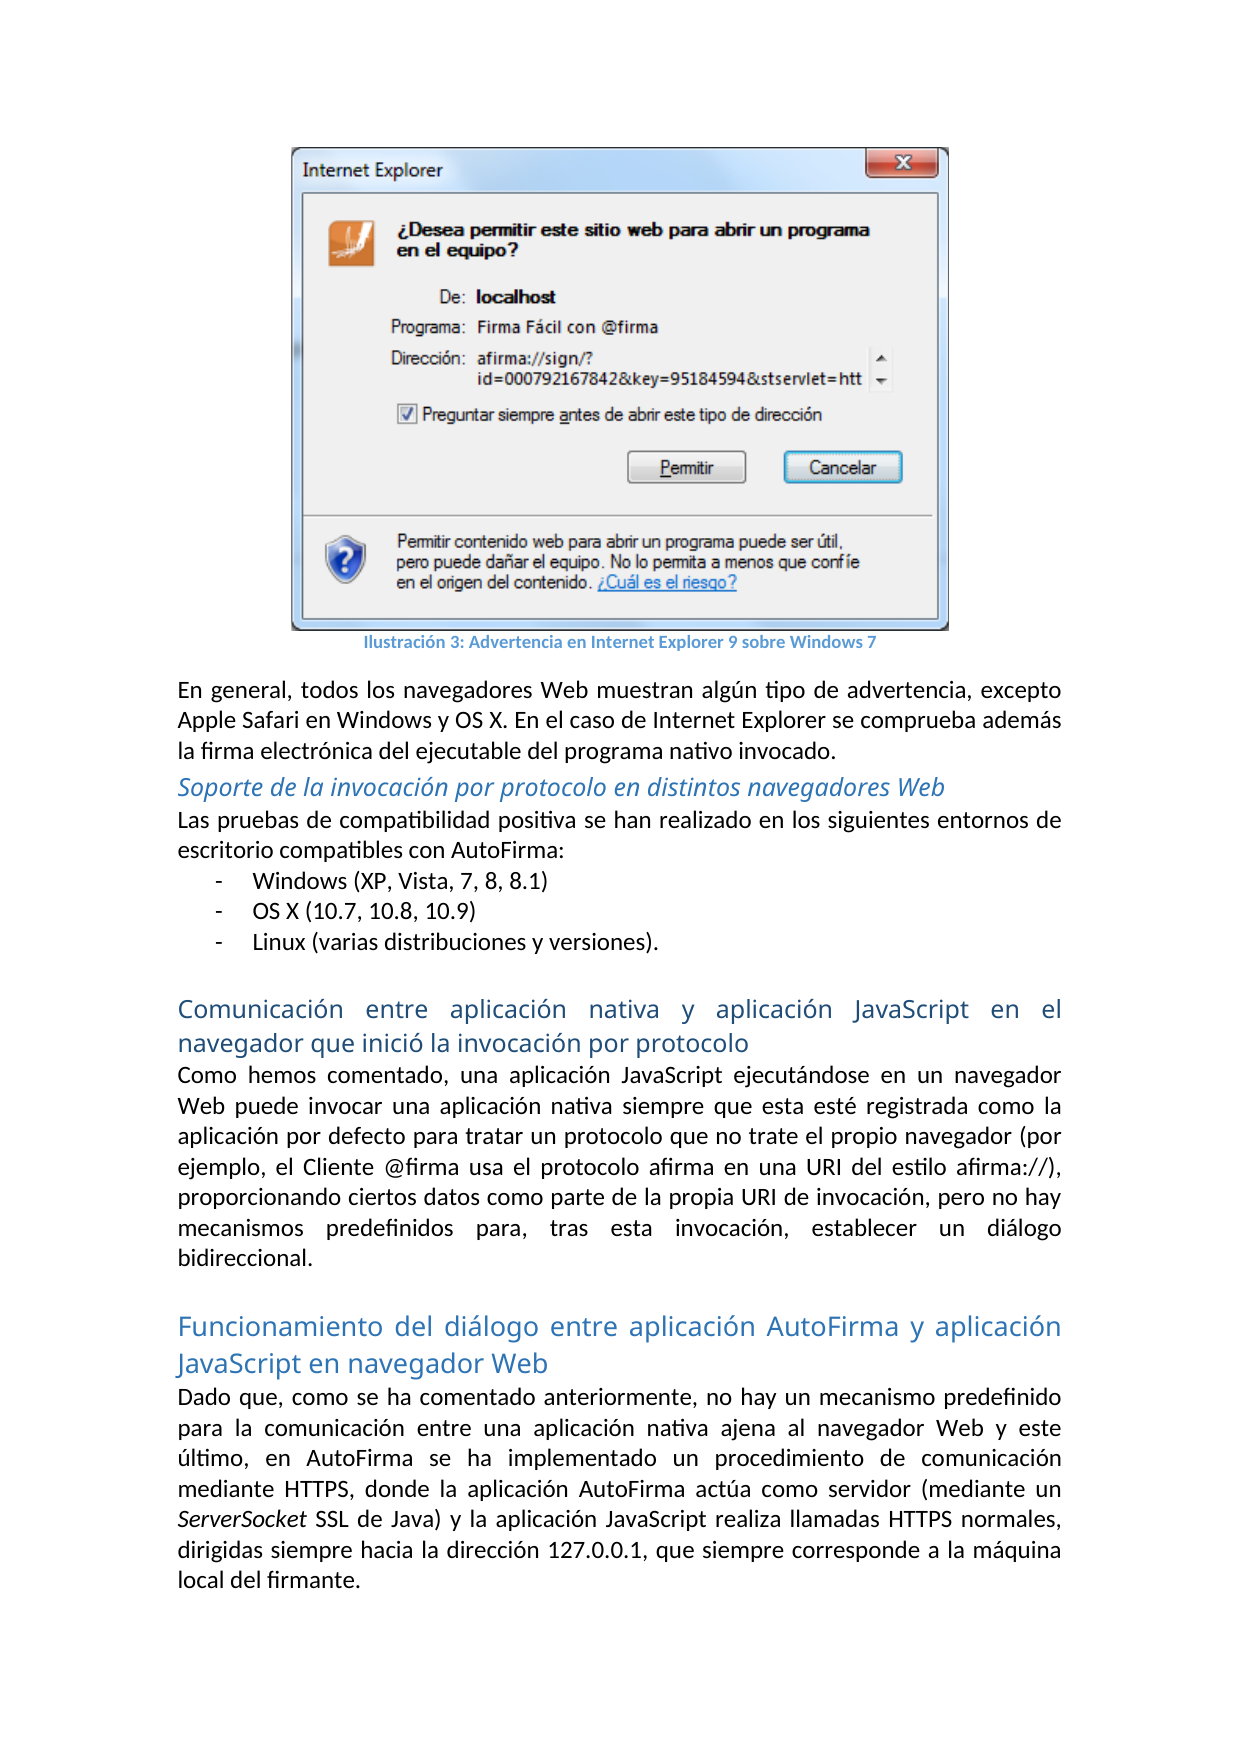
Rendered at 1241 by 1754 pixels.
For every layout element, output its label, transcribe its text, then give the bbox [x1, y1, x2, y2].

text Las pruebas de compatibilidad positiva se han realizado en los siguientes entornos de escritorio compatibles con AutoFirma: [177, 804, 1063, 865]
list Windows (XP, Vista, 7, 8, 8.1) [215, 865, 1063, 896]
list Linux (varias distribuciones y versiones). [215, 926, 1063, 957]
list OS X (10.7, 10.8, 10.9) [215, 896, 1063, 926]
text Ilustración 3: Advertencia en Internet Explorer 9 sobre Windows 7 [177, 630, 1063, 653]
text Dado que, como se ha comentado anteriormente, no hay un mecanismo predefinido para la comunicación entre una aplicación nativa ajena al navegador Web y este último, en AutoFirma se ha implementado un procedimiento de comunicación mediante HTTPS, donde la aplicación AutoFirma actúa como servidor (mediante un ServerSocket SSL de Java) y la aplicación JavaScript realiza llamadas HTTPS normales, dirigidas siempre hacia la dirección 127.0.0.1, que siempre corresponde a la máquina local del firmante. [177, 1381, 1063, 1595]
text Como hemos comentado, una aplicación JavaScript ejecutándose en un navegador Web puede invocar una aplicación nativa siempre que esta esté registrada como la aplicación por defecto para tratar un protocolo que no trate el propio navegador (por ejemplo, el Cliente @firma usa el protocolo afirma en una URI del estilo afirma://), proporcionando ciertos datos como parte de la propia URI de invocación, pero no hay mecanismos predefinidos para, tras esta invocación, establecer un diálogo bidireccional. [177, 1059, 1063, 1273]
subtitle Funcionamiento del diálogo entre aplicación AutoFirma y aplicación JavaScript en navegador Web [177, 1308, 1063, 1381]
subtitle Soporte de la invocación por protocolo en distintos navegadores Web [177, 770, 1063, 804]
picture [291, 147, 949, 631]
subtitle Comunicación entre aplicación nativa y aplicación JavaScript en el navegador que inició la invocación por protocolo [177, 991, 1063, 1059]
text En general, todos los navegadores Web muestran algún tipo de advertencia, excepto Apple Safari en Windows y OS X. En el caso de Internet Explorer se comprueba además la firma electrónica del ejecutable del programa nativo invocado. [177, 674, 1063, 766]
